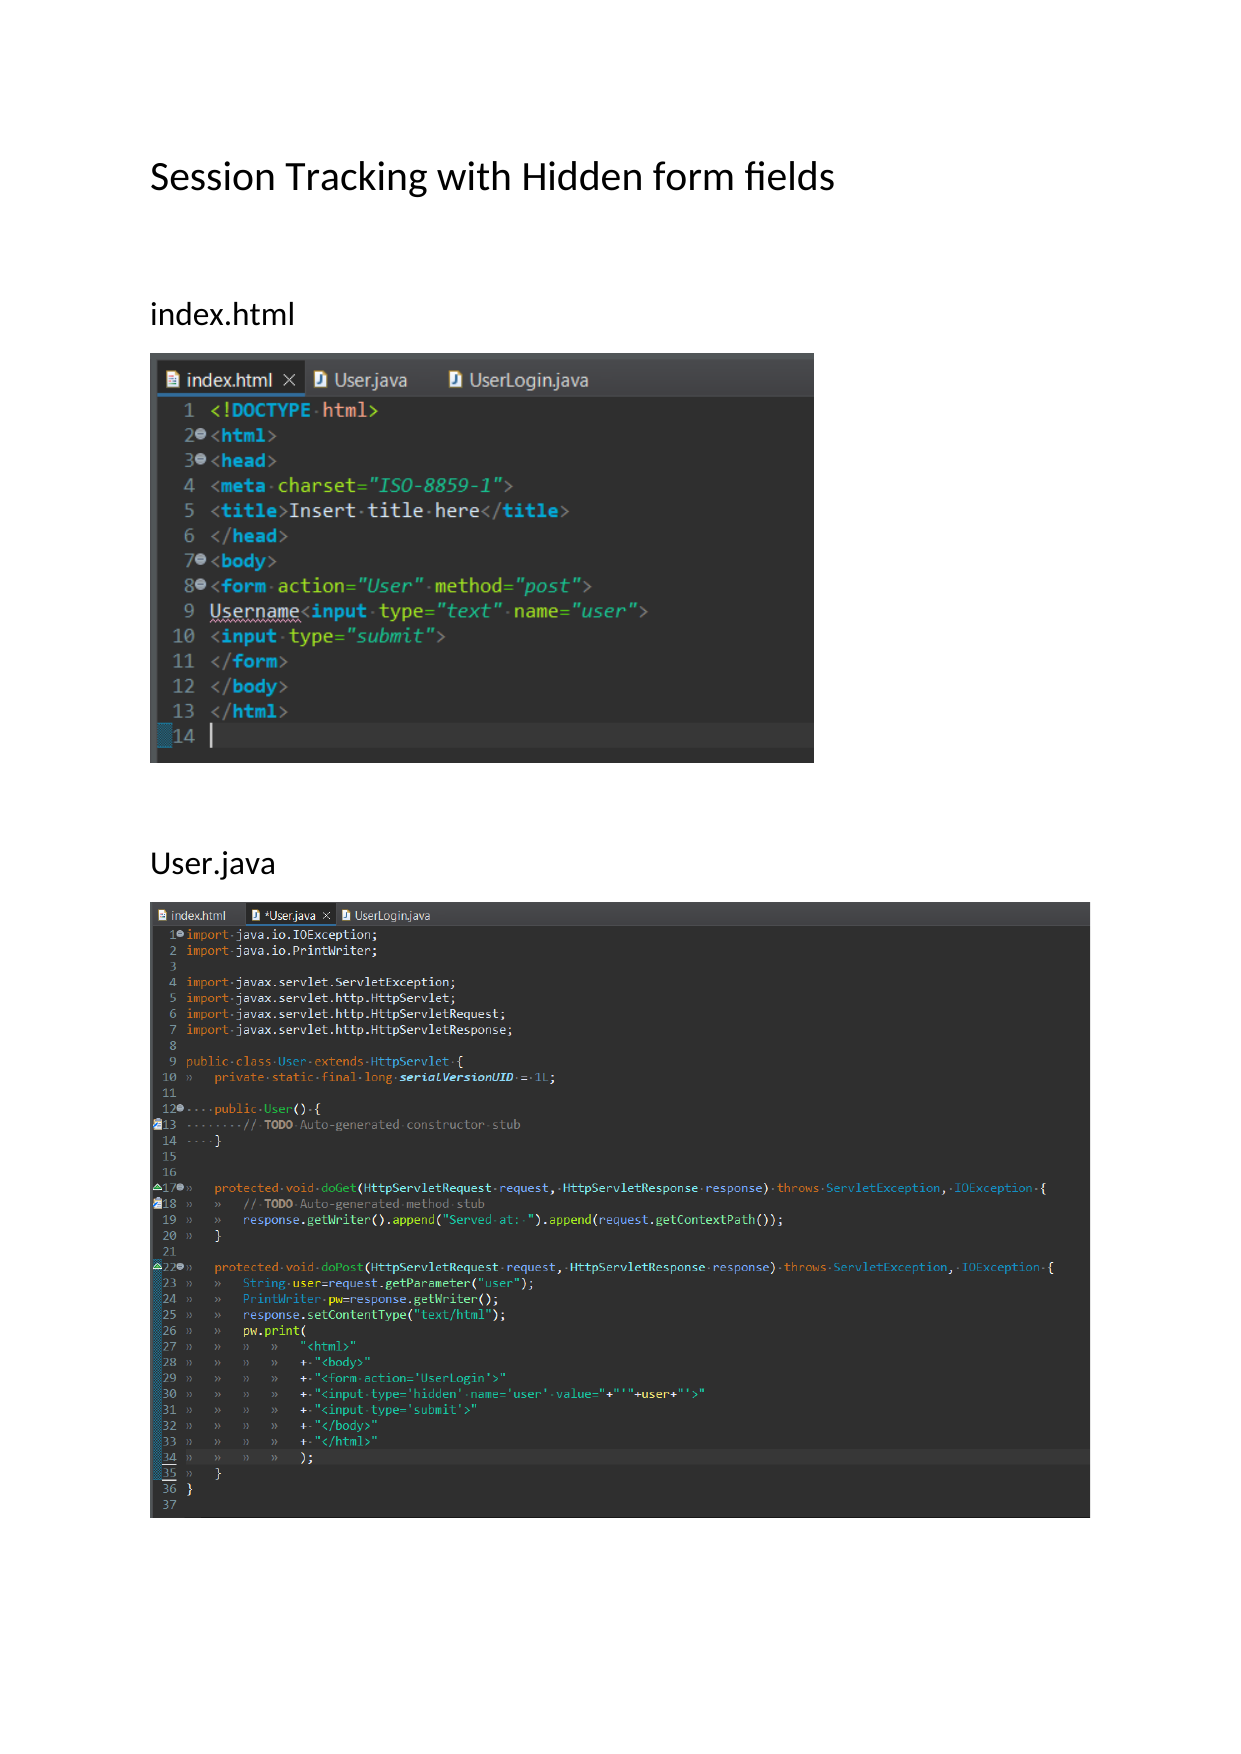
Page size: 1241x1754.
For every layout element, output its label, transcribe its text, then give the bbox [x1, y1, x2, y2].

picture [150, 902, 1091, 1518]
text index.html [150, 293, 1090, 334]
picture [150, 353, 814, 763]
text User.java [150, 842, 1090, 883]
text Session Tracking with Hidden form fields [150, 150, 1090, 201]
